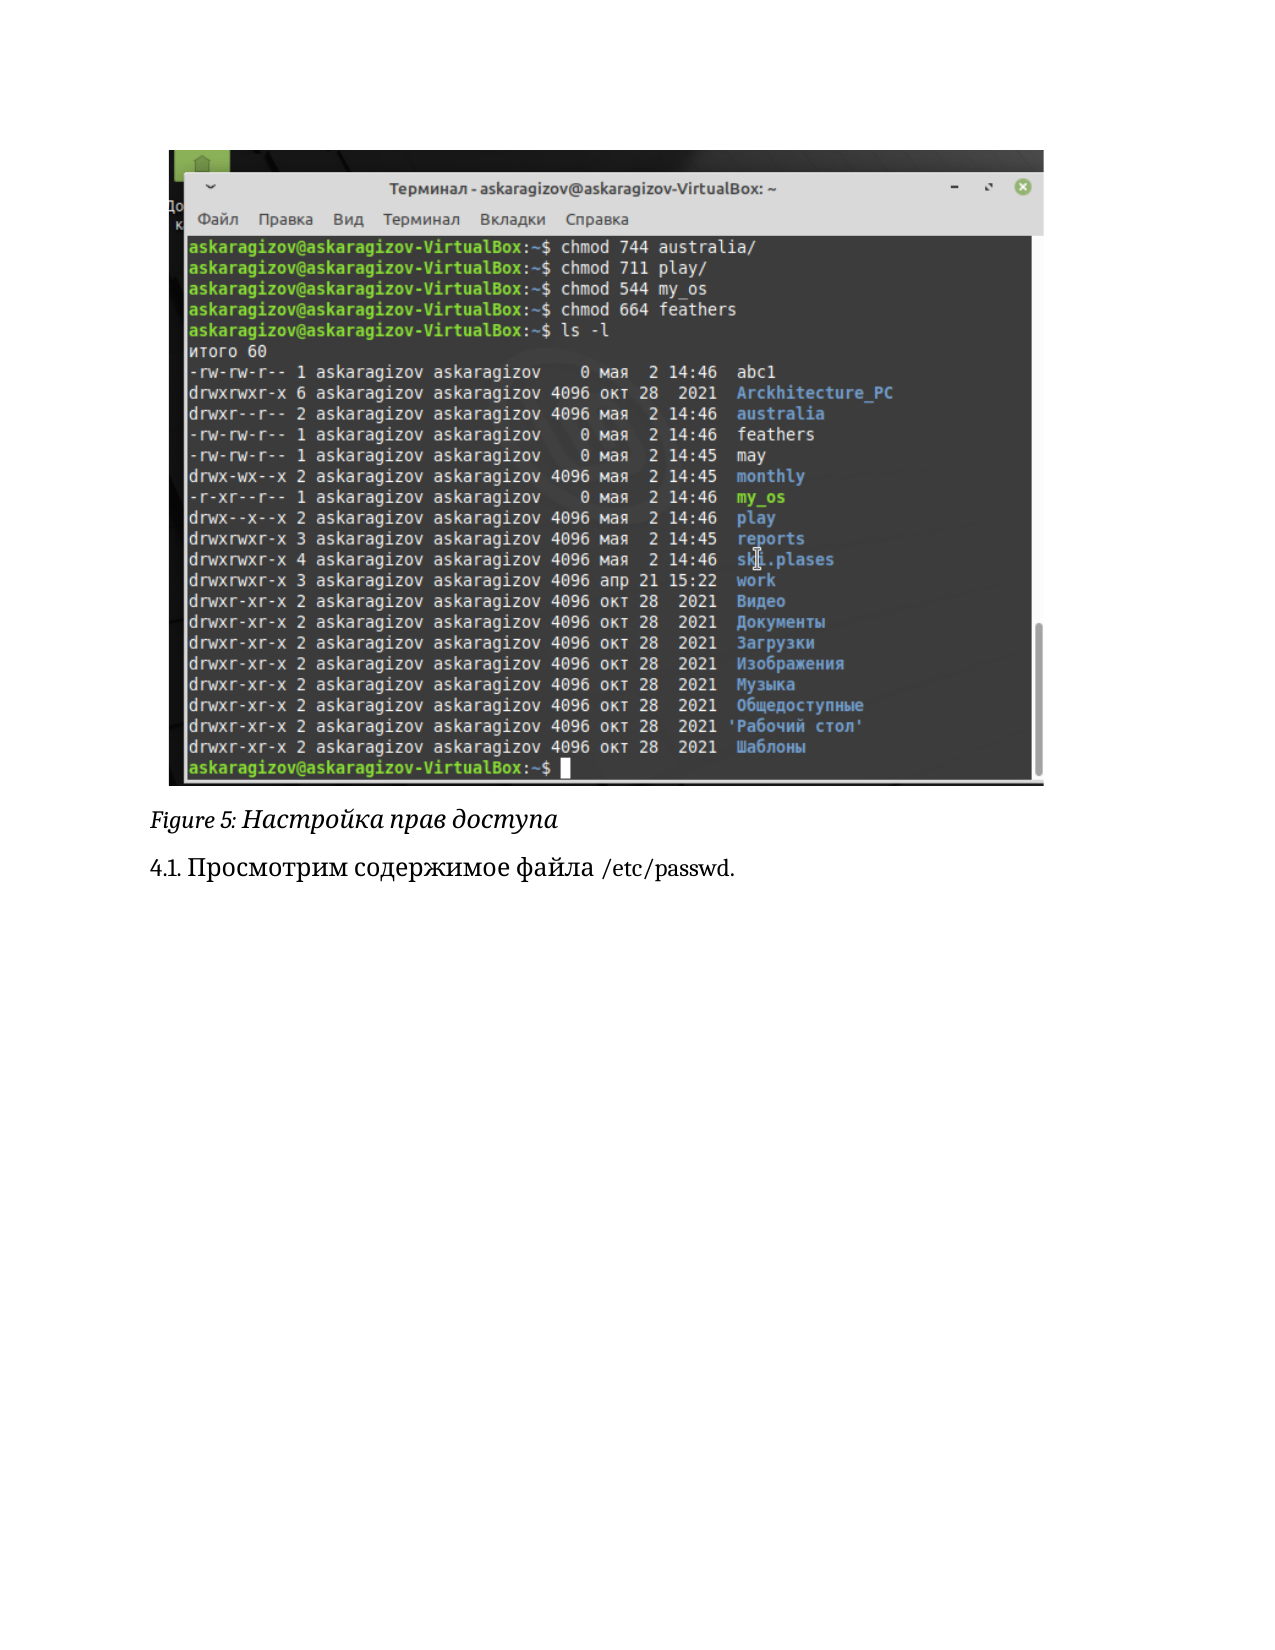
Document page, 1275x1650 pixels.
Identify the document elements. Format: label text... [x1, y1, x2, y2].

picture [168, 150, 1044, 786]
text Figure 5: Настройка прав доступа [150, 806, 1125, 835]
text 4.1. Просмотрим содержимое файла /etc/passwd. [150, 854, 1125, 883]
